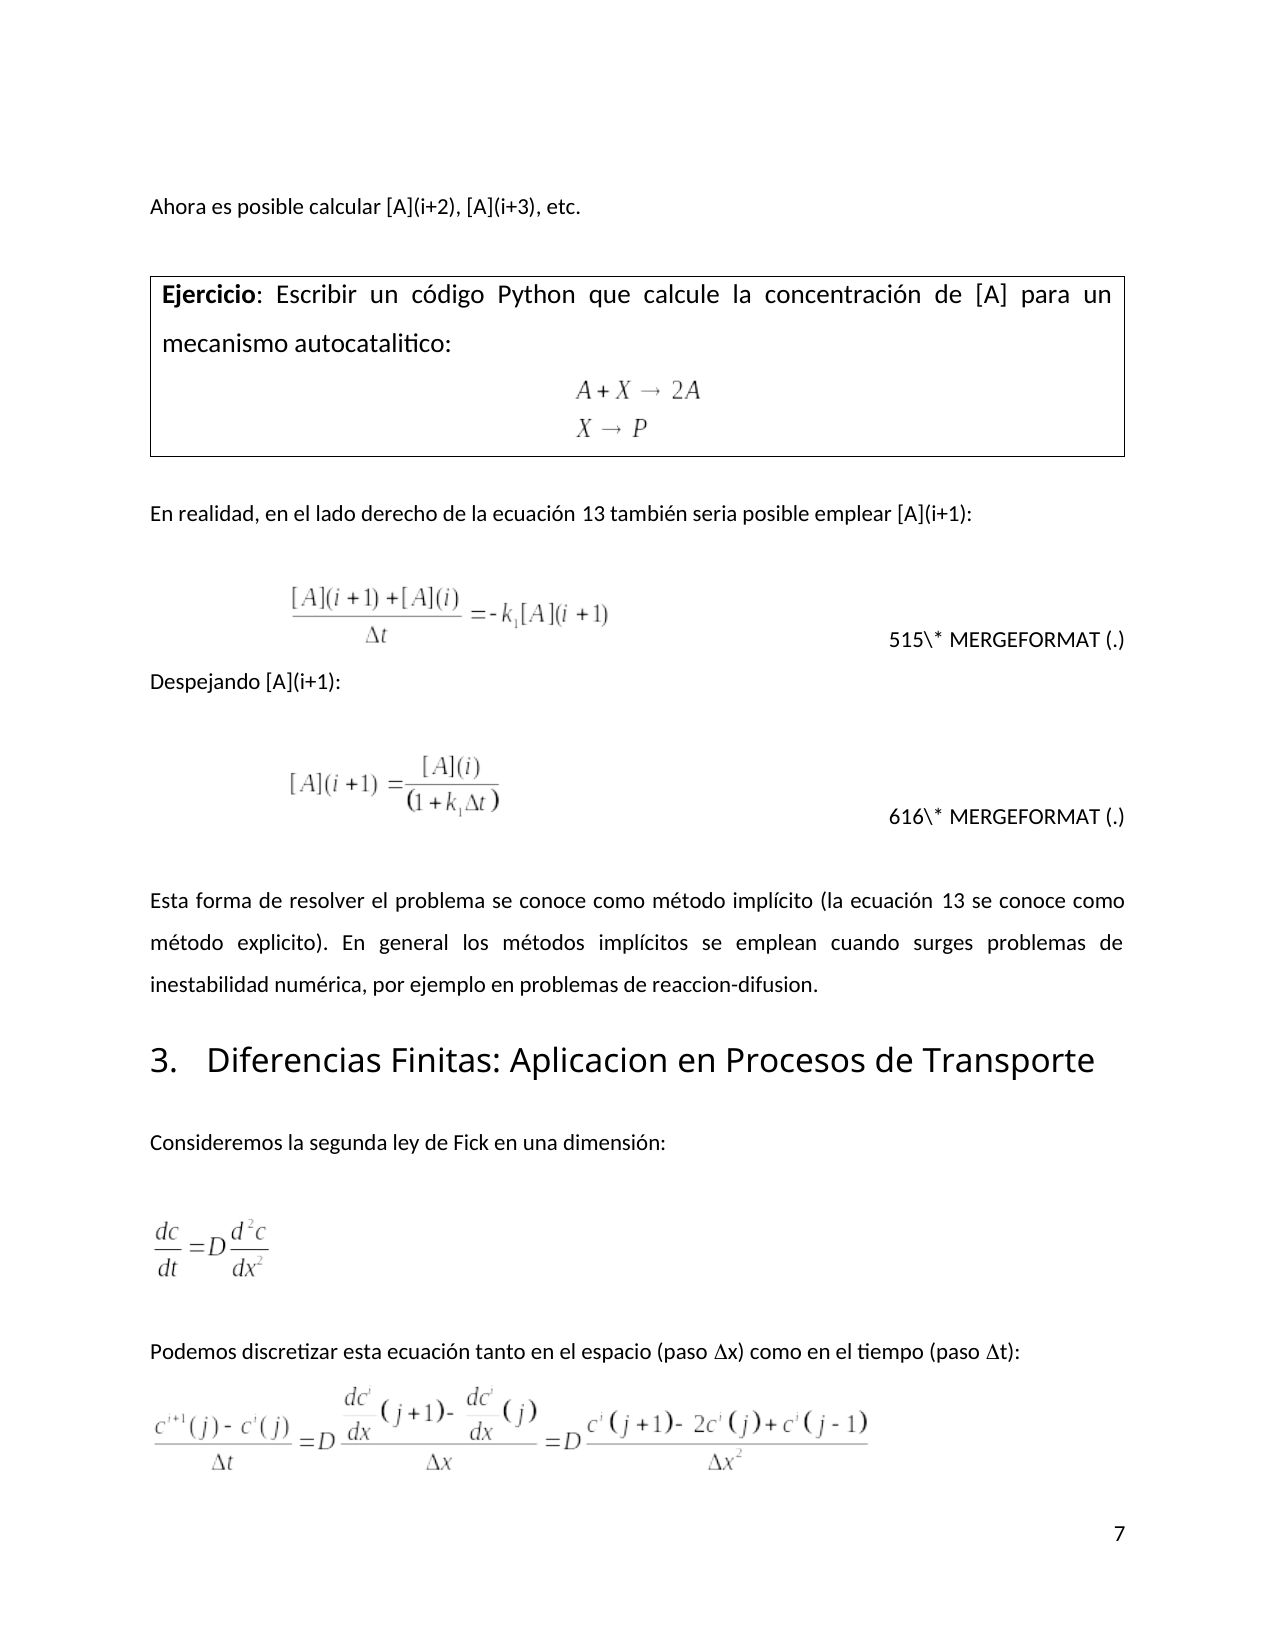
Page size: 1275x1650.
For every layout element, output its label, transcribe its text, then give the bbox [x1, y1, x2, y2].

text Consideremos la segunda ley de Fick en una dimensión: [150, 1128, 1125, 1156]
text Esta forma de resolver el problema se conoce como método implícito (la ecuación se conoce como método explicito). En general los métodos implícitos se emplean cuando surges problemas de inestabilidad numérica, por ejemplo en problemas de reaccion-difusion. [150, 886, 1125, 998]
text Despejando [A](i+1): [150, 667, 1125, 696]
subtitle Diferencias Finitas: Aplicacion en Procesos de Transporte [150, 1037, 1125, 1082]
text Ahora es posible calcular [A](i+2), [A](i+3), etc. [150, 192, 1125, 220]
table_header Ejercicio: Escribir un código Python que calcule la concentración de [A] para un mecanismo autocatalitico: [151, 277, 1124, 456]
text En realidad, en el lado derecho de la ecuación también seria posible emplear [A](i+1): [150, 499, 1125, 527]
text Podemos discretizar esta ecuación tanto en el espacio (paso x) como en el tiempo (paso t): [150, 1337, 1125, 1365]
